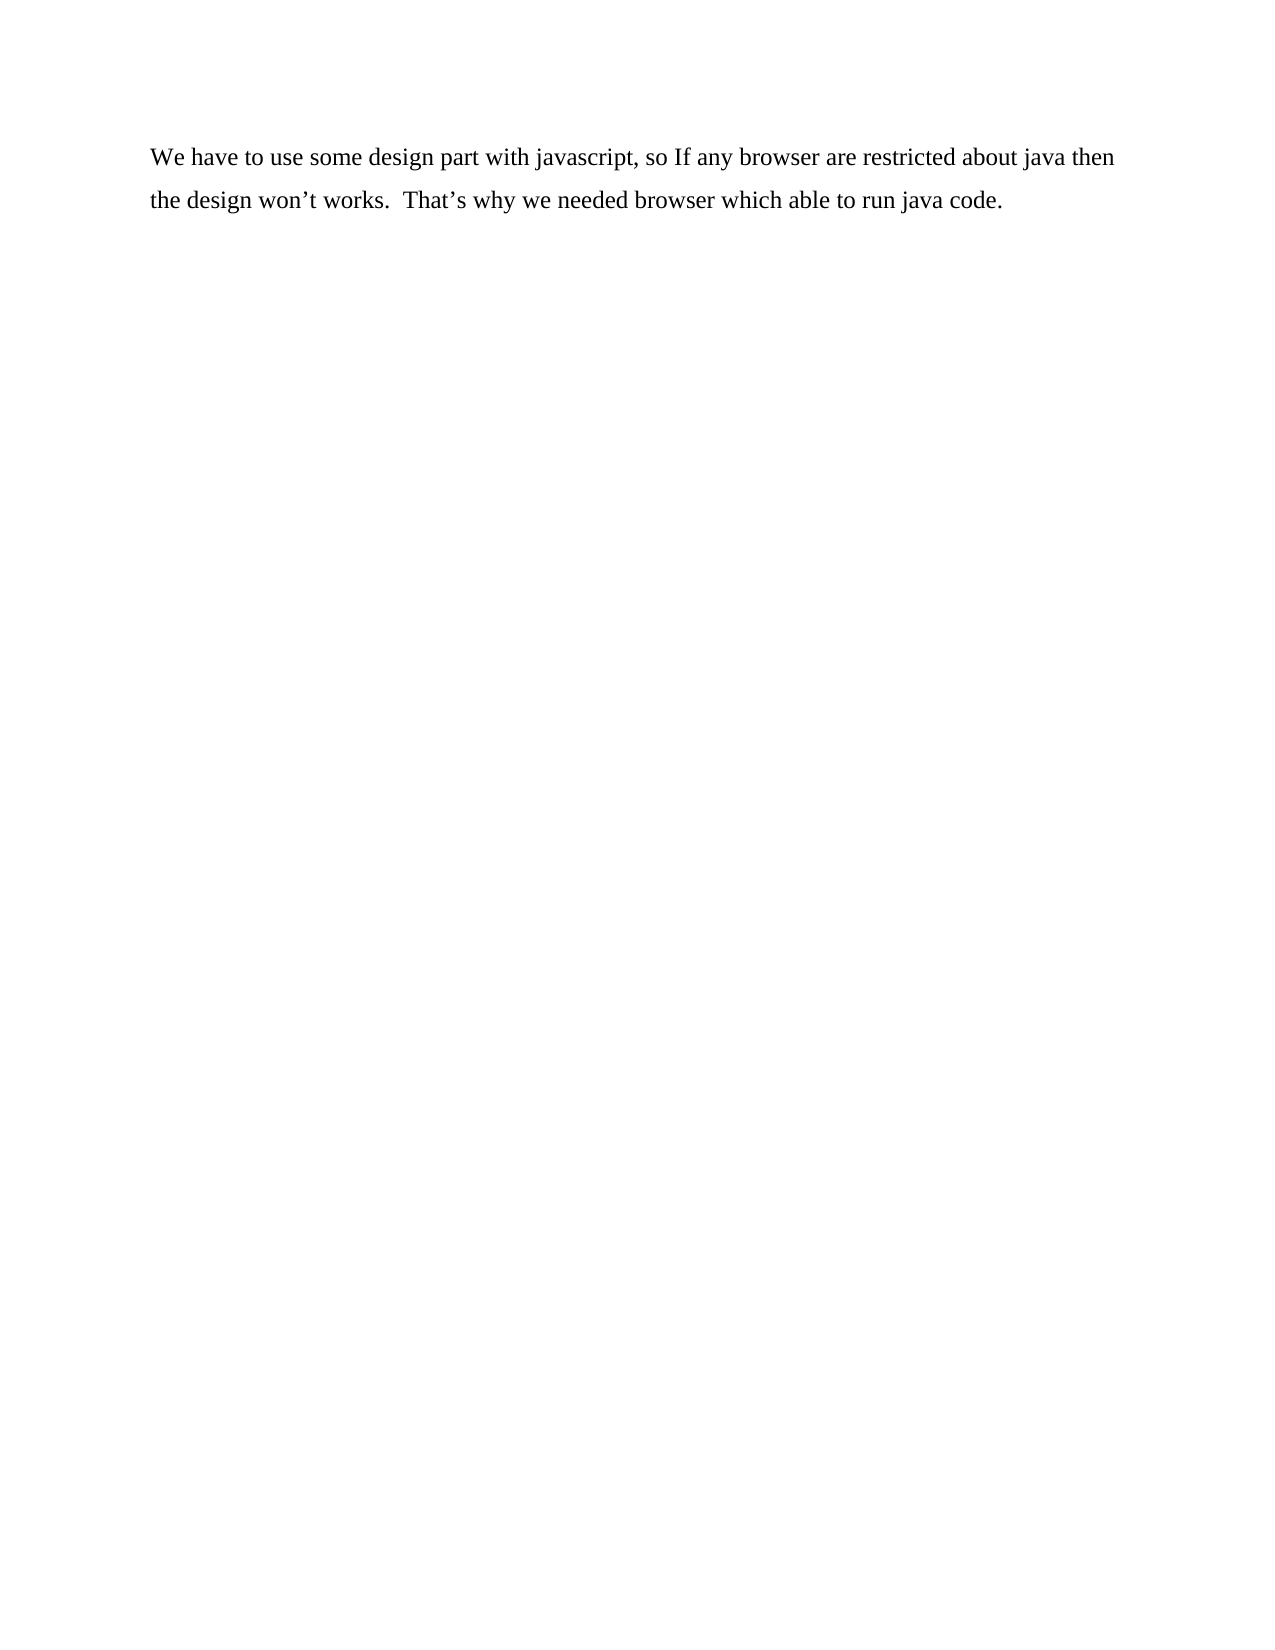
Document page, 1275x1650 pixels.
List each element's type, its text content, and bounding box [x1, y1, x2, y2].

text We have to use some design part with javascript, so If any browser are restricted about java then the design won’t works. That’s why we needed browser which able to run java code. [150, 142, 1126, 213]
